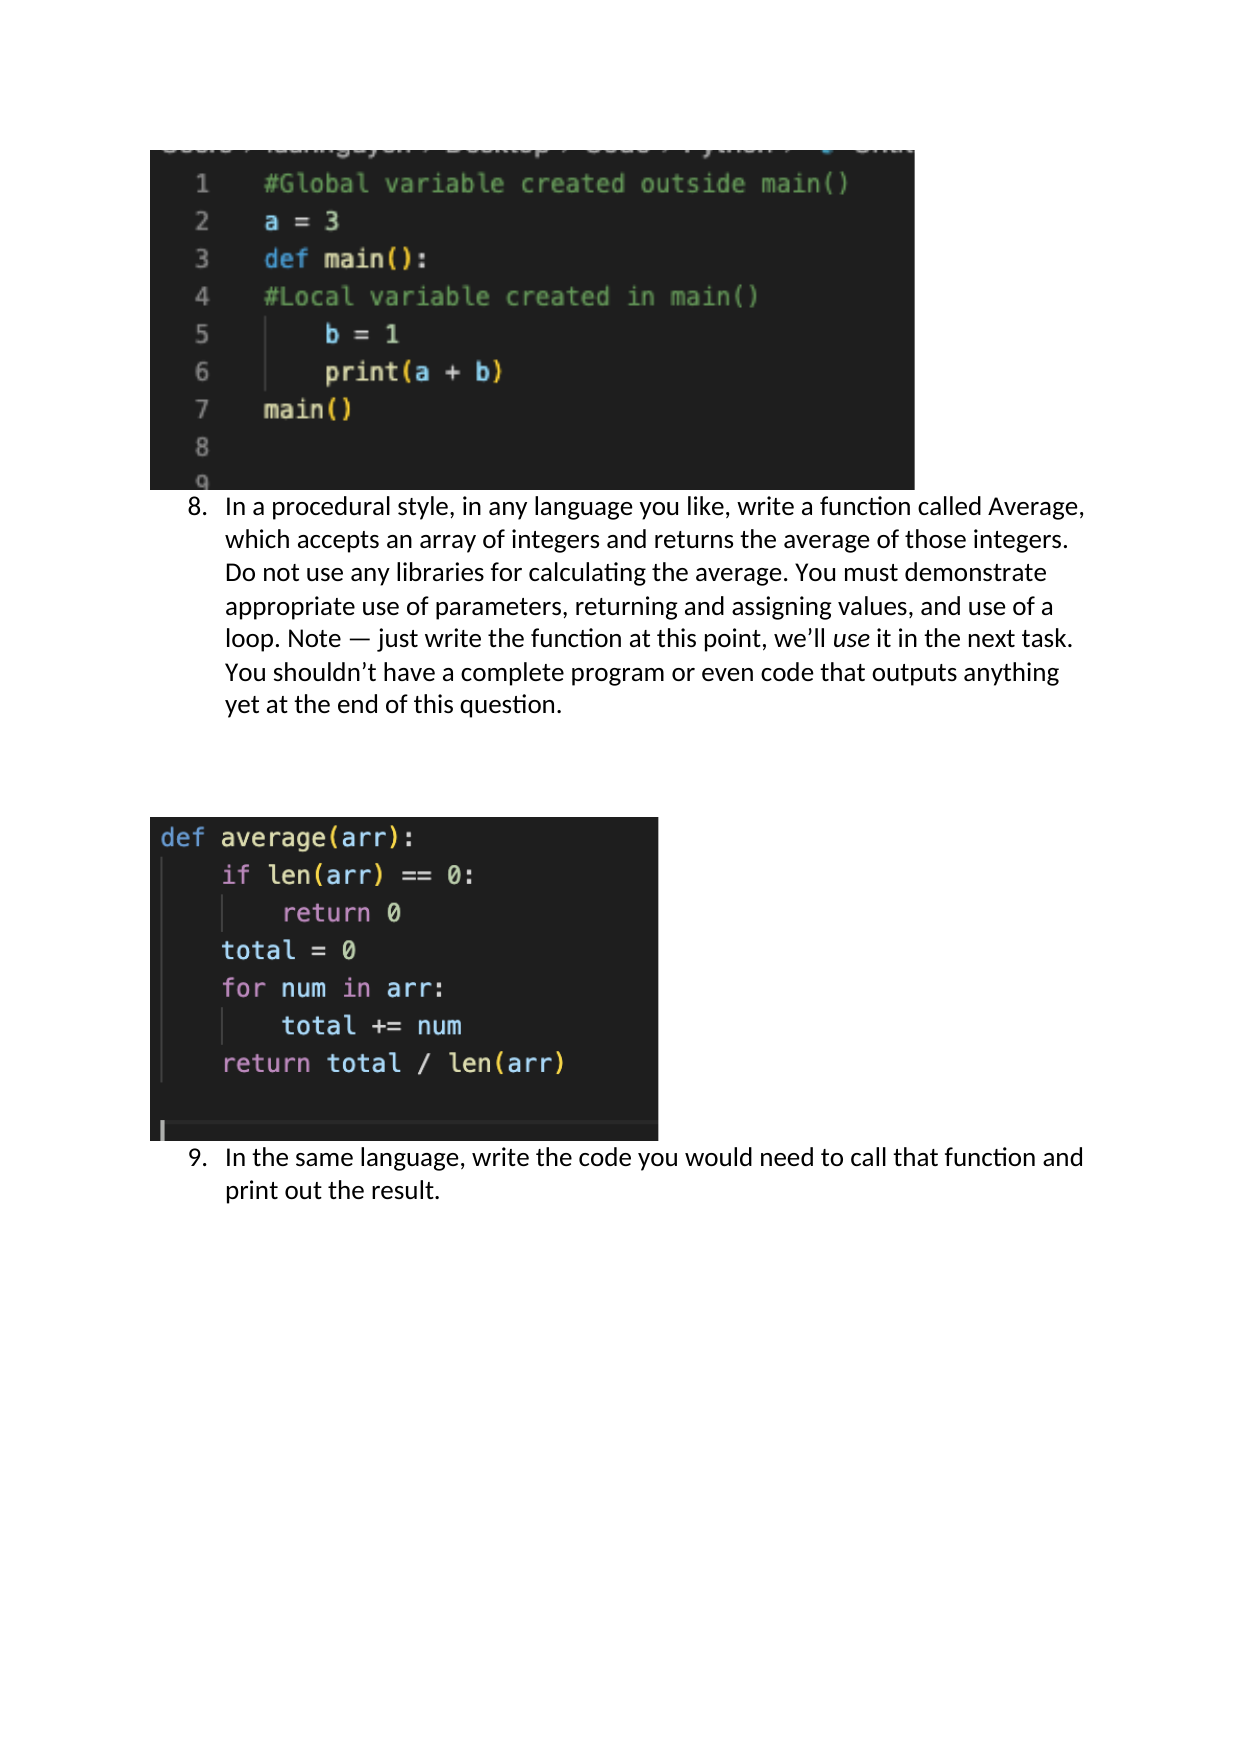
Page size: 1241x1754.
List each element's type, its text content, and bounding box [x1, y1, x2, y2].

list In the same language, write the code you would need to call that function and print out the result. [187, 1140, 1090, 1206]
picture [150, 150, 915, 490]
picture [150, 817, 659, 1141]
list In a procedural style, in any language you like, write a function called Average, which accepts an array of integers and returns the average of those integers. Do not use any libraries for calculating the average. You must demonstrate appropriate use of parameters, returning and assigning values, and use of a loop. Note — just write the function at this point, we’ll use it in the next task. You shouldn’t have a complete program or even code that outputs anything yet at the end of this question. [187, 489, 1090, 721]
